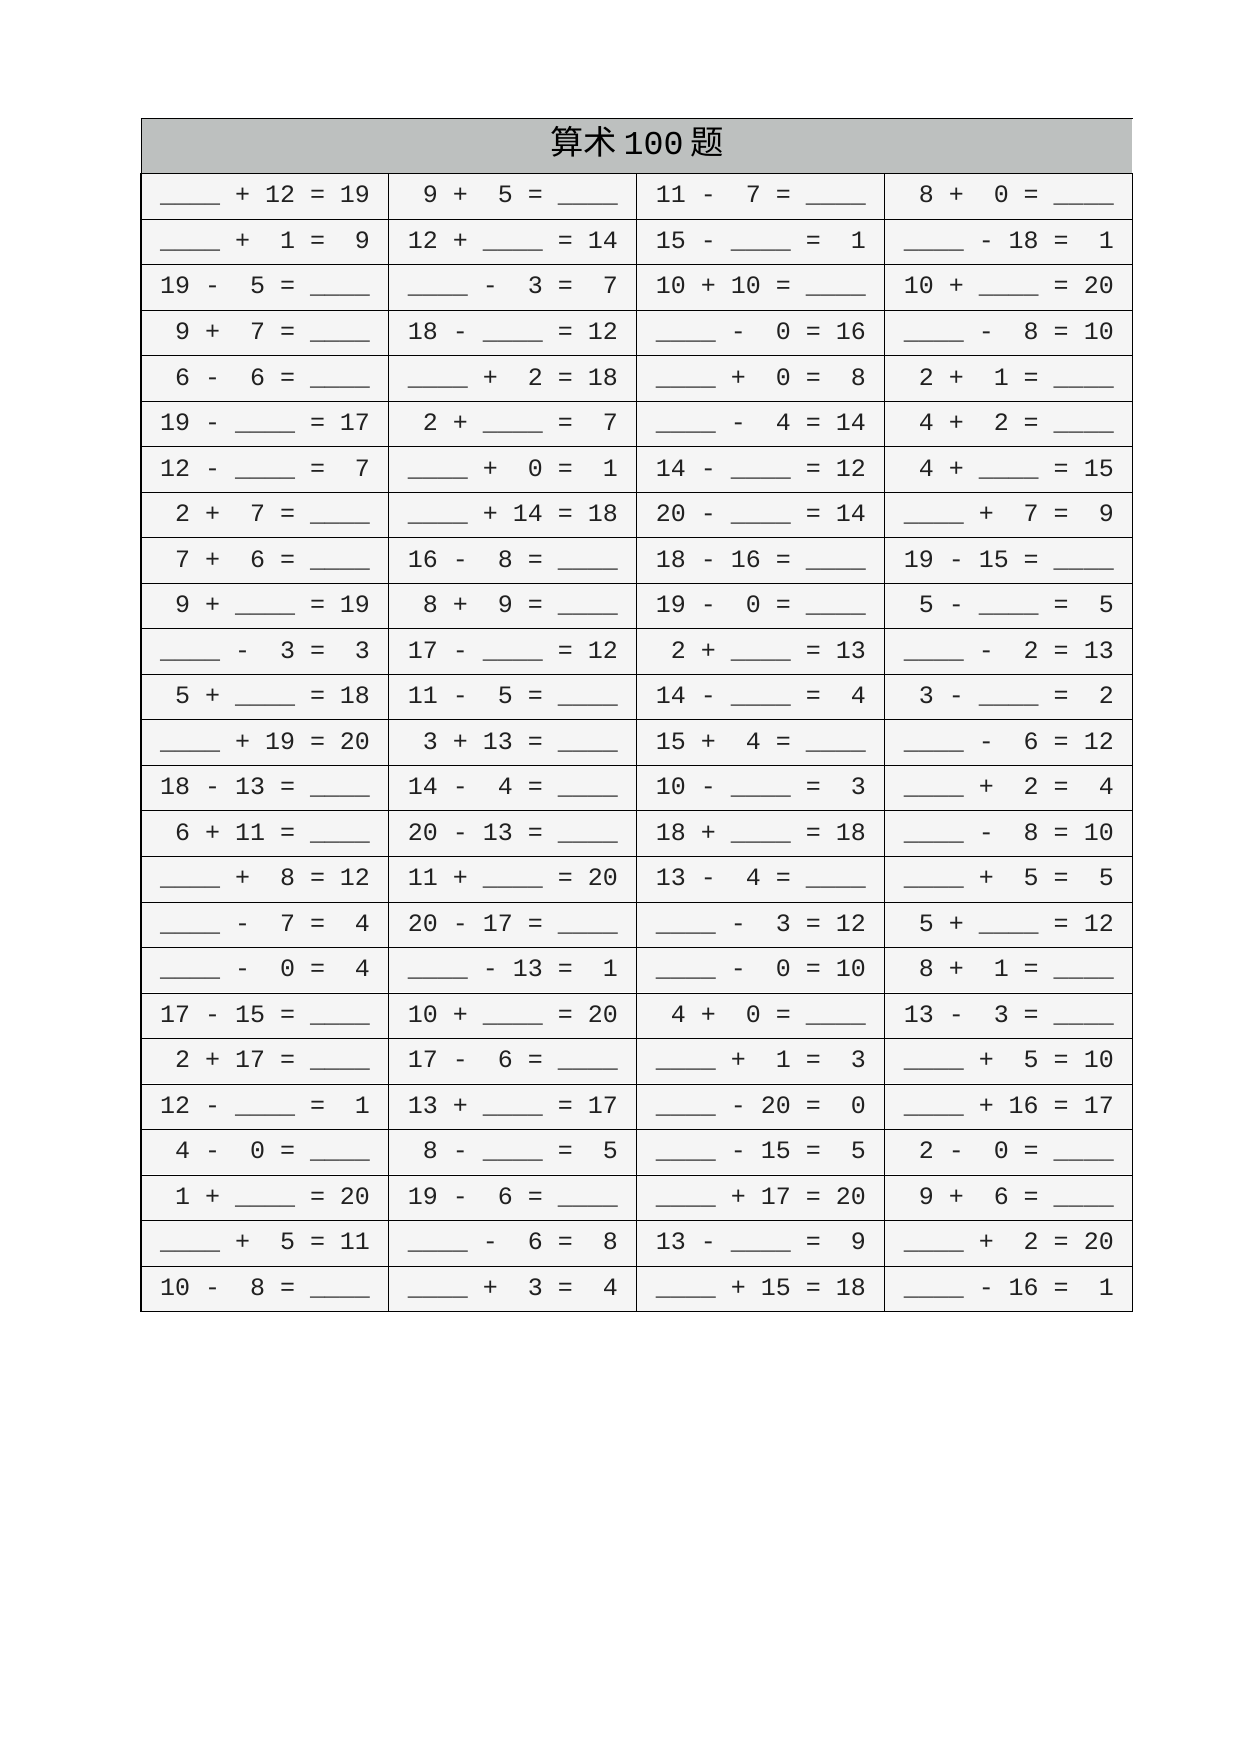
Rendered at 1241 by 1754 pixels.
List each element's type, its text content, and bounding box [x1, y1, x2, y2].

table_cell ____ + 7 = 9 [885, 493, 1132, 537]
table_cell 18 - 16 = ____ [637, 538, 884, 583]
table_cell ____ - 0 = 4 [142, 948, 388, 992]
table_cell 3 - ____ = 2 [885, 675, 1132, 719]
table_cell 5 - ____ = 5 [885, 584, 1132, 628]
table_cell ____ + 0 = 8 [637, 356, 884, 401]
table_cell ____ + 3 = 4 [389, 1267, 636, 1311]
table_cell 14 - ____ = 12 [637, 447, 884, 492]
table_cell 9 + ____ = 19 [142, 584, 388, 628]
table_cell 9 + 5 = ____ [389, 174, 636, 219]
table_cell 14 - 4 = ____ [389, 766, 636, 810]
table_cell ____ - 3 = 12 [637, 903, 884, 947]
table_cell 12 - ____ = 1 [142, 1085, 388, 1129]
table_cell 2 + ____ = 13 [637, 629, 884, 674]
table_cell ____ - 4 = 14 [637, 402, 884, 446]
table_cell ____ - 7 = 4 [142, 903, 388, 947]
table_cell 10 + 10 = ____ [637, 265, 884, 310]
table_cell ____ + 5 = 10 [885, 1039, 1132, 1083]
table_cell ____ - 0 = 10 [637, 948, 884, 992]
table_cell 19 - 0 = ____ [637, 584, 884, 628]
table_cell 11 - 7 = ____ [637, 174, 884, 219]
table_cell ____ - 6 = 12 [885, 720, 1132, 765]
table_cell 20 - 13 = ____ [389, 811, 636, 856]
table_cell 3 + 13 = ____ [389, 720, 636, 765]
table_cell 11 - 5 = ____ [389, 675, 636, 719]
table_cell 7 + 6 = ____ [142, 538, 388, 583]
table_cell 18 + ____ = 18 [637, 811, 884, 856]
table_cell 19 - 5 = ____ [142, 265, 388, 310]
table_cell 8 + 9 = ____ [389, 584, 636, 628]
table_cell 12 + ____ = 14 [389, 220, 636, 264]
table_cell ____ + 1 = 3 [637, 1039, 884, 1083]
table_cell 20 - 17 = ____ [389, 903, 636, 947]
table_cell ____ - 3 = 7 [389, 265, 636, 310]
table_cell 2 + 7 = ____ [142, 493, 388, 537]
table_cell 9 + 6 = ____ [885, 1176, 1132, 1220]
table_cell ____ - 8 = 10 [885, 311, 1132, 355]
table_cell 2 + 1 = ____ [885, 356, 1132, 401]
table_cell 4 + 0 = ____ [637, 994, 884, 1038]
table_cell 15 + 4 = ____ [637, 720, 884, 765]
table_cell 2 + 17 = ____ [142, 1039, 388, 1083]
table_cell 8 + 0 = ____ [885, 174, 1132, 219]
table_cell 15 - ____ = 1 [637, 220, 884, 264]
table_cell ____ + 1 = 9 [142, 220, 388, 264]
table_cell ____ + 0 = 1 [389, 447, 636, 492]
table_cell 17 - 6 = ____ [389, 1039, 636, 1083]
table_cell 14 - ____ = 4 [637, 675, 884, 719]
table_cell 10 - 8 = ____ [142, 1267, 388, 1311]
table_cell 6 - 6 = ____ [142, 356, 388, 401]
table_cell 18 - 13 = ____ [142, 766, 388, 810]
table_cell ____ - 20 = 0 [637, 1085, 884, 1129]
table_cell 20 - ____ = 14 [637, 493, 884, 537]
table_cell 11 + ____ = 20 [389, 857, 636, 901]
table_cell ____ + 5 = 5 [885, 857, 1132, 901]
table_cell 5 + ____ = 12 [885, 903, 1132, 947]
table_cell ____ - 3 = 3 [142, 629, 388, 674]
table_cell 13 - 4 = ____ [637, 857, 884, 901]
table_cell ____ - 13 = 1 [389, 948, 636, 992]
table_cell ____ - 16 = 1 [885, 1267, 1132, 1311]
table_cell 18 - ____ = 12 [389, 311, 636, 355]
table_cell 2 - 0 = ____ [885, 1130, 1132, 1174]
table_cell 8 - ____ = 5 [389, 1130, 636, 1174]
table_cell 13 + ____ = 17 [389, 1085, 636, 1129]
table_cell 9 + 7 = ____ [142, 311, 388, 355]
table_cell 19 - 6 = ____ [389, 1176, 636, 1220]
table_cell ____ + 5 = 11 [142, 1221, 388, 1266]
table_cell ____ - 6 = 8 [389, 1221, 636, 1266]
table_cell ____ - 2 = 13 [885, 629, 1132, 674]
table_cell 10 + ____ = 20 [885, 265, 1132, 310]
table_cell 19 - 15 = ____ [885, 538, 1132, 583]
table_cell ____ + 14 = 18 [389, 493, 636, 537]
table_cell 4 + ____ = 15 [885, 447, 1132, 492]
table_cell ____ - 0 = 16 [637, 311, 884, 355]
table_cell 17 - ____ = 12 [389, 629, 636, 674]
table_cell ____ - 8 = 10 [885, 811, 1132, 856]
table_cell ____ + 2 = 4 [885, 766, 1132, 810]
table_cell ____ + 16 = 17 [885, 1085, 1132, 1129]
table_cell ____ + 2 = 18 [389, 356, 636, 401]
table_cell ____ - 18 = 1 [885, 220, 1132, 264]
table_cell 5 + ____ = 18 [142, 675, 388, 719]
table_cell 10 + ____ = 20 [389, 994, 636, 1038]
table_cell 2 + ____ = 7 [389, 402, 636, 446]
table_cell 19 - ____ = 17 [142, 402, 388, 446]
table_header 算术100题 [142, 119, 1132, 173]
table_cell ____ - 15 = 5 [637, 1130, 884, 1174]
table_cell ____ + 2 = 20 [885, 1221, 1132, 1266]
table_cell 8 + 1 = ____ [885, 948, 1132, 992]
table_cell 1 + ____ = 20 [142, 1176, 388, 1220]
table_cell ____ + 8 = 12 [142, 857, 388, 901]
table_cell 4 + 2 = ____ [885, 402, 1132, 446]
table_cell ____ + 17 = 20 [637, 1176, 884, 1220]
table_cell 13 - 3 = ____ [885, 994, 1132, 1038]
table_cell ____ + 12 = 19 [142, 174, 388, 219]
table_cell 13 - ____ = 9 [637, 1221, 884, 1266]
table_cell ____ + 19 = 20 [142, 720, 388, 765]
table_cell 6 + 11 = ____ [142, 811, 388, 856]
table_cell 17 - 15 = ____ [142, 994, 388, 1038]
table_cell 16 - 8 = ____ [389, 538, 636, 583]
table_cell 4 - 0 = ____ [142, 1130, 388, 1174]
table_cell 10 - ____ = 3 [637, 766, 884, 810]
table_cell ____ + 15 = 18 [637, 1267, 884, 1311]
table_cell 12 - ____ = 7 [142, 447, 388, 492]
